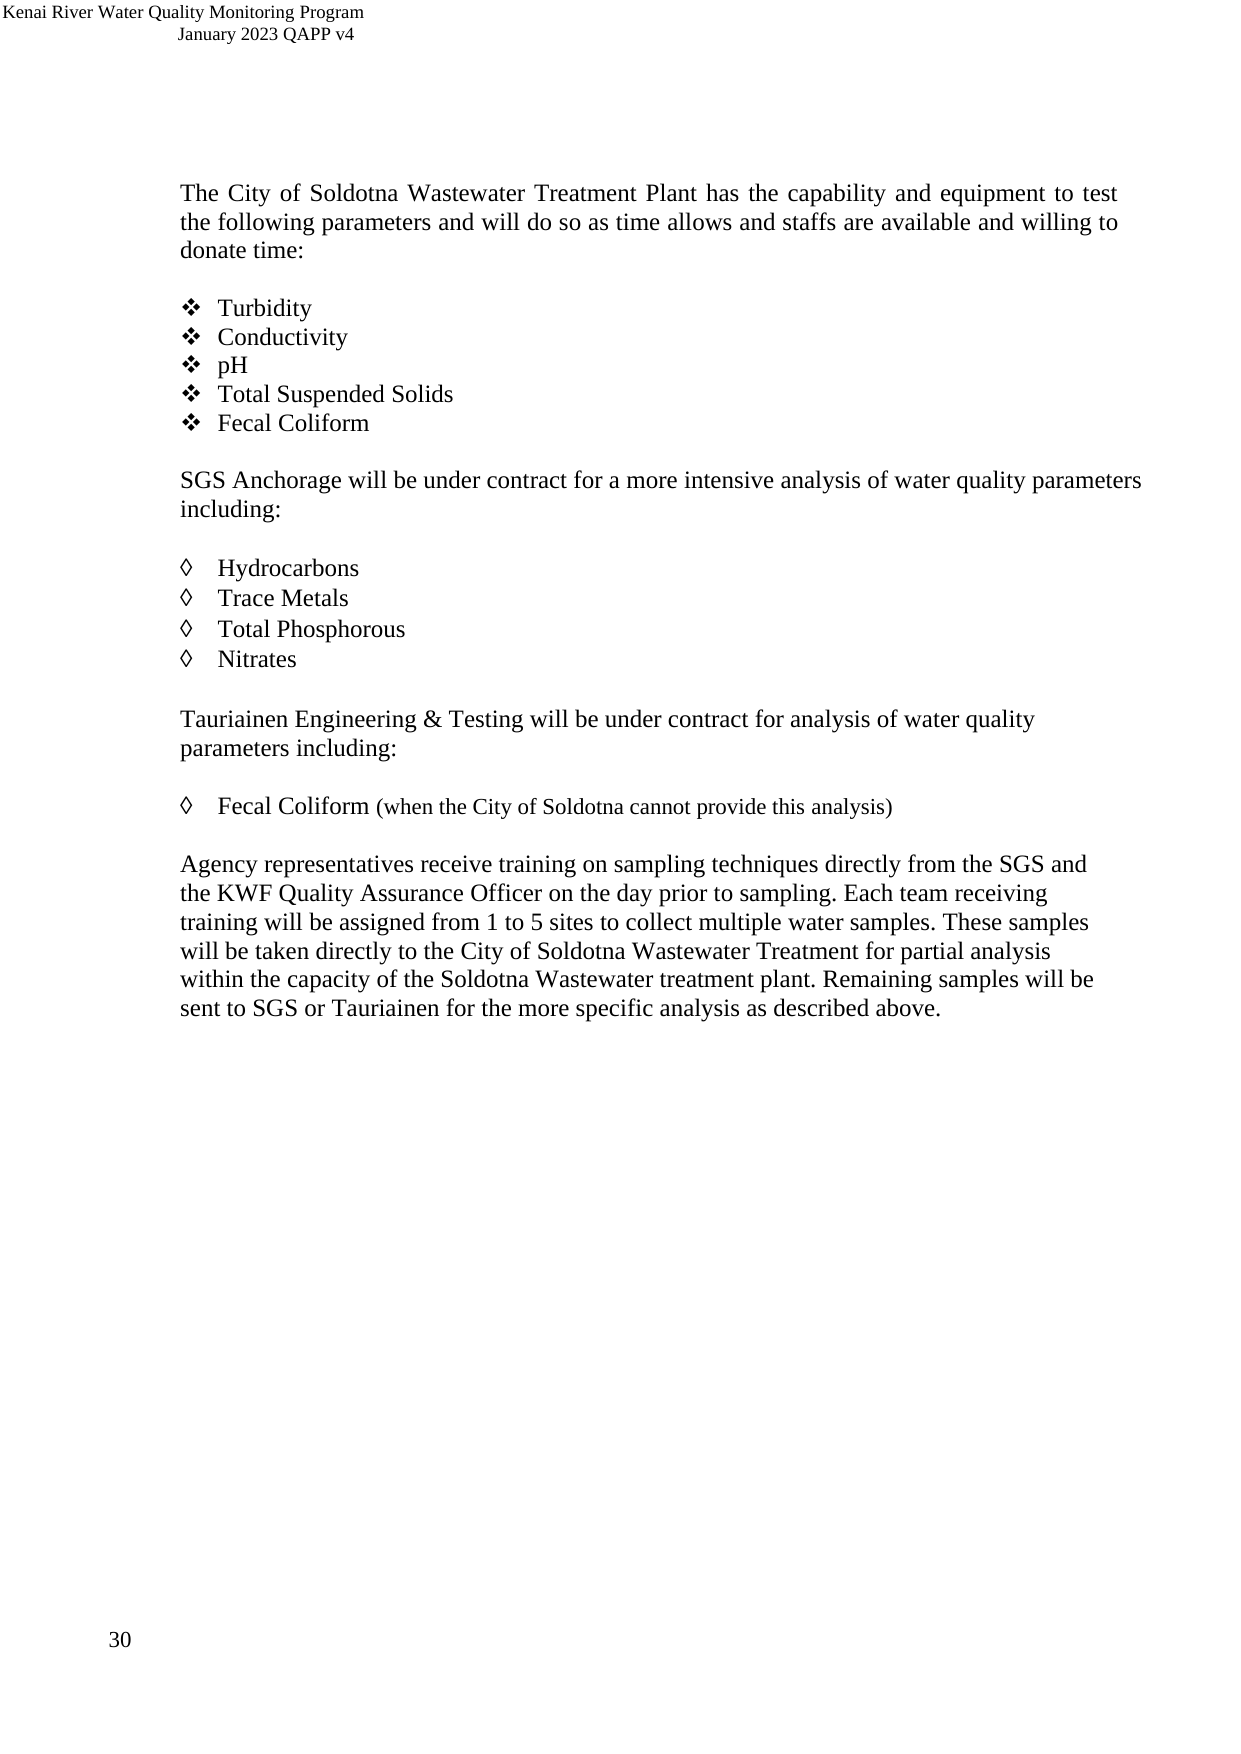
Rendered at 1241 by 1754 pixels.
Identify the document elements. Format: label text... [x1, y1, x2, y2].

list pH [180, 351, 1142, 379]
subtitle Tauriainen Engineering & Testing will be under contract for analysis of water quality parameters including: [180, 704, 1142, 762]
list Total Suspended Solids [180, 379, 1142, 408]
list Total Phosphorous [180, 613, 1142, 643]
text The City of Soldotna Wastewater Treatment Plant has the capability and equipment to test the following parameters and will do so as time allows and staffs are available and willing to donate time: [180, 178, 1119, 264]
list Hydrocarbons [180, 552, 1142, 582]
list Fecal Coliform (when the City of Soldotna cannot provide this analysis) [180, 790, 1142, 821]
list Trace Metals [180, 582, 1142, 613]
text SGS Anchorage will be under contract for a more intensive analysis of water quality parameters including: [180, 466, 1142, 523]
list Nitrates [180, 643, 1142, 674]
list Fecal Coliform [180, 408, 1142, 437]
list Conductivity [180, 322, 1142, 351]
text Agency representatives receive training on sampling techniques directly from the SGS and the KWF Quality Assurance Officer on the day prior to sampling. Each team receiving training will be assigned from 1 to 5 sites to collect multiple water samples. These samples will be taken directly to the City of Soldotna Wastewater Treatment for partial analysis within the capacity of the Soldotna Wastewater treatment plant. Remaining samples will be sent to SGS or Tauriainen for the more specific analysis as described above. [180, 849, 1109, 1022]
list Turbidity [180, 293, 1142, 322]
